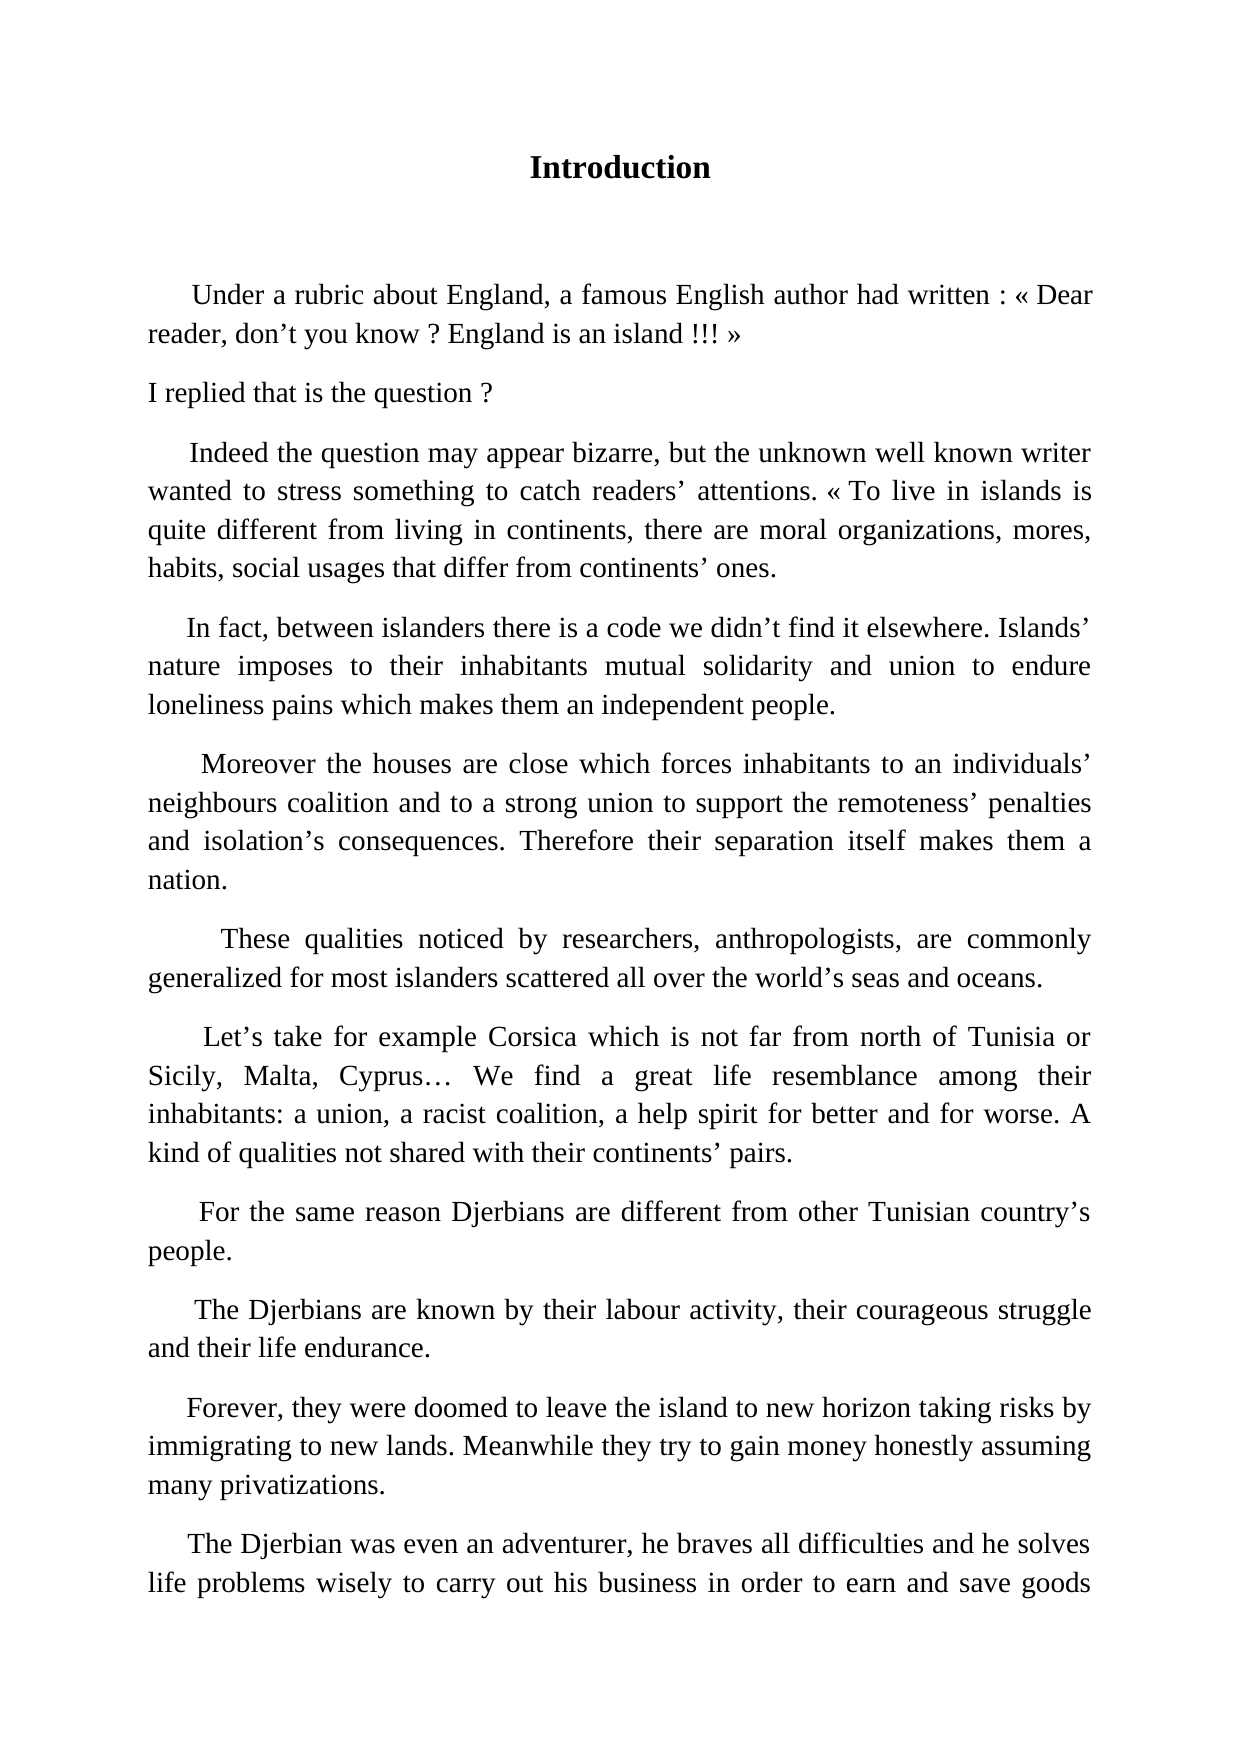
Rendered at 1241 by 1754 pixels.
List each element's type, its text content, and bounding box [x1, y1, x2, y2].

text The Djerbians are known by their labour activity, their courageous struggle and their life endurance. [148, 1292, 1093, 1364]
text Under a rubric about England, a famous English author had written : « Dear reader, don’t you know ? England is an island !!! » [148, 277, 1093, 349]
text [148, 1526, 1093, 1598]
text Introduction [148, 148, 1093, 186]
text Moreover the houses are close which forces inhabitants to an individuals’ neighbours coalition and to a strong union to support the remoteness’ penalties and isolation’s consequences. Therefore their separation itself makes them a nation. [148, 746, 1093, 895]
text Forever, they were doomed to leave the island to new horizon taking risks by immigrating to new lands. Meanwhile they try to gain money honestly assuming many privatizations. [148, 1390, 1093, 1501]
text I replied that is the question ? [148, 375, 1093, 409]
text For the same reason Djerbians are different from other Tunisian country’s people. [148, 1194, 1093, 1266]
text These qualities noticed by researchers, anthropologists, are commonly generalized for most islanders scattered all over the world’s seas and oceans. [148, 921, 1093, 993]
text Indeed the question may appear bizarre, but the unknown well known writer wanted to stress something to catch readers’ attentions. « To live in islands is quite different from living in continents, there are moral organizations, mores, habits, social usages that differ from continents’ ones. [148, 435, 1093, 584]
text Let’s take for example Corsica which is not far from north of Tunisia or Sicily, Malta, Cyprus… We find a great life resemblance among their inhabitants: a union, a racist coalition, a help spirit for better and for worse. A kind of qualities not shared with their continents’ pairs. [148, 1019, 1093, 1168]
text In fact, between islanders there is a code we didn’t find it elsewhere. Islands’ nature imposes to their inhabitants mutual solidarity and union to endure loneliness pains which makes them an independent people. [148, 610, 1093, 720]
